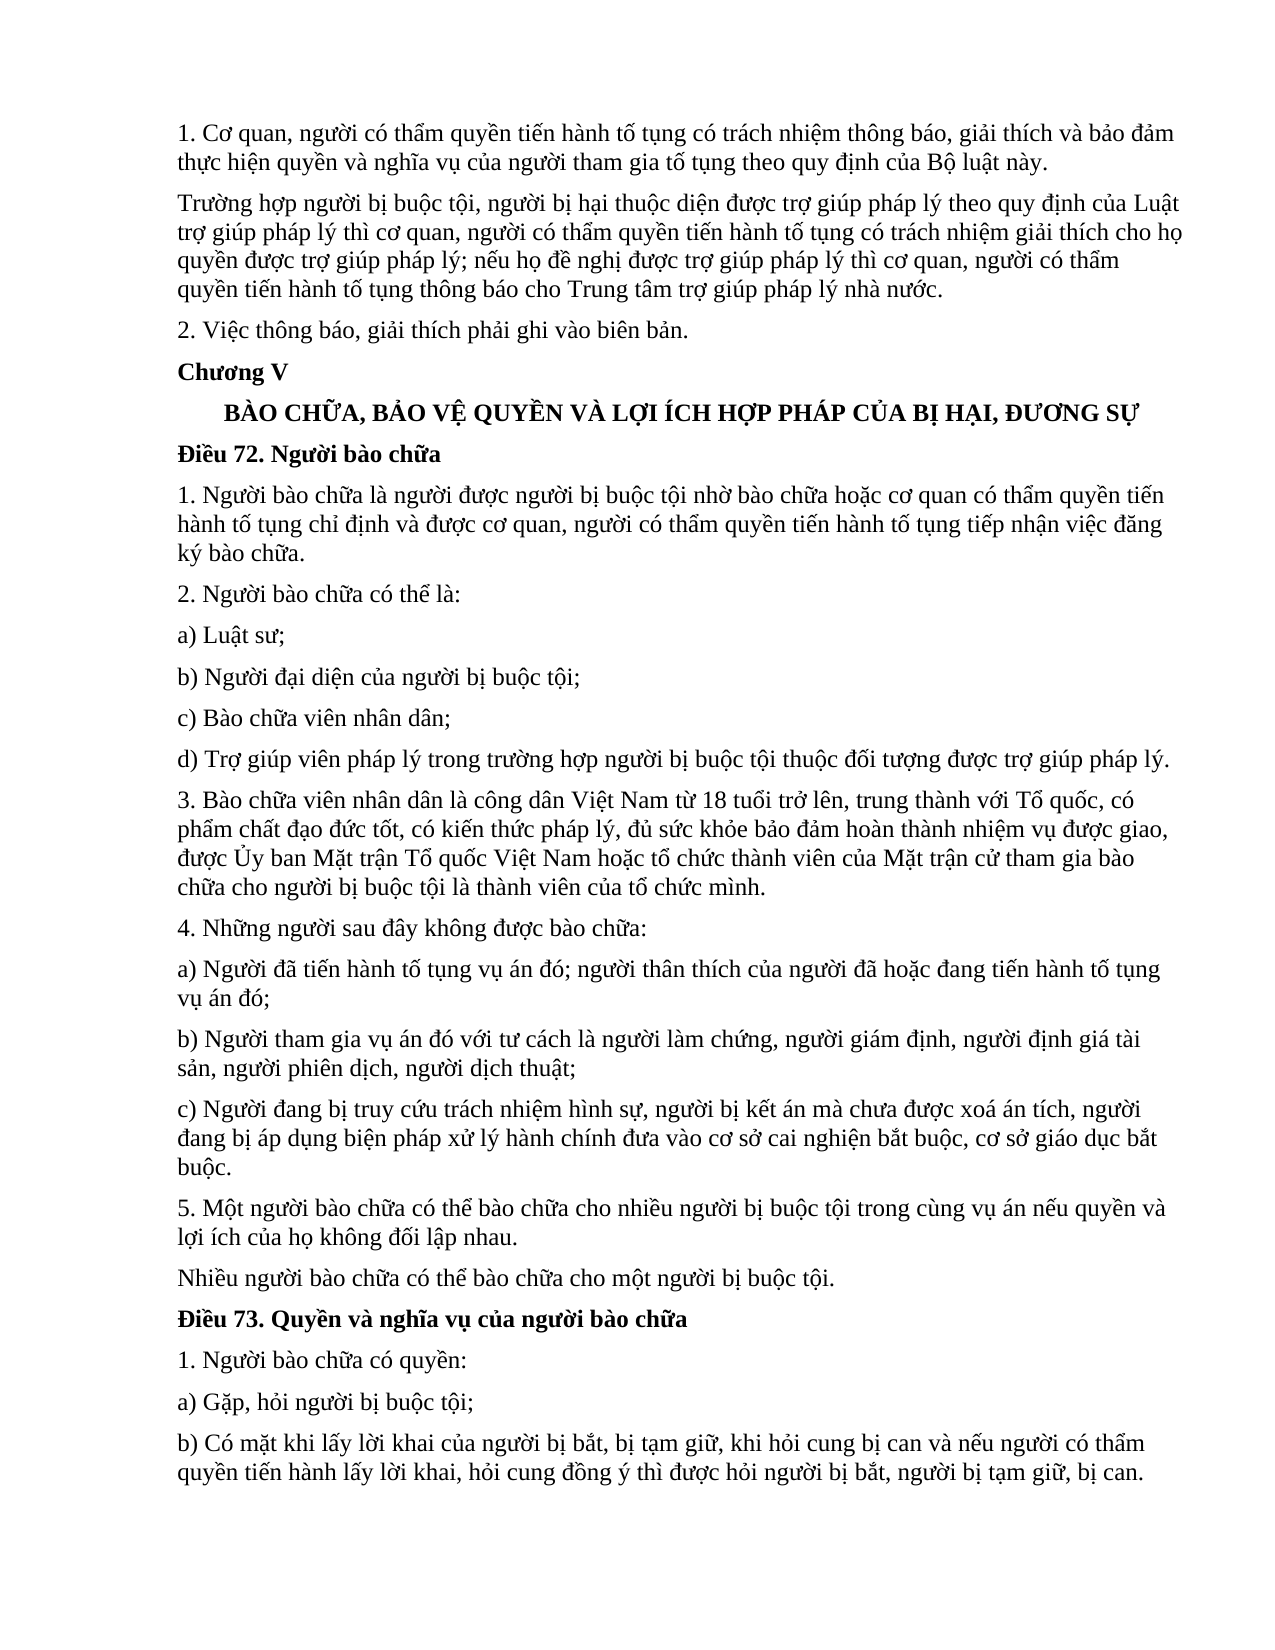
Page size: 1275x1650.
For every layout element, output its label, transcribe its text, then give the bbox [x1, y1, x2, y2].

text 2. Người bào chữa có thể là: [177, 579, 1186, 608]
text Nhiều người bào chữa có thể bào chữa cho một người bị buộc tội. [177, 1263, 1186, 1292]
text 5. Một người bào chữa có thể bào chữa cho nhiều người bị buộc tội trong cùng vụ án nếu quyền và lợi ích của họ không đối lập nhau. [177, 1193, 1186, 1251]
text 1. Cơ quan, người có thẩm quyền tiến hành tố tụng có trách nhiệm thông báo, giải thích và bảo đảm thực hiện quyền và nghĩa vụ của người tham gia tố tụng theo quy định của Bộ luật này. [177, 118, 1186, 176]
text a) Gặp, hỏi người bị buộc tội; [177, 1387, 1186, 1416]
text d) Trợ giúp viên pháp lý trong trường hợp người bị buộc tội thuộc đối tượng được trợ giúp pháp lý. [177, 744, 1186, 773]
text b) Người đại diện của người bị buộc tội; [177, 662, 1186, 691]
text BÀO CHỮA, BẢO VỆ QUYỀN VÀ LỢI ÍCH HỢP PHÁP CỦA BỊ HẠI, ĐƯƠNG SỰ [177, 398, 1186, 427]
text b) Người tham gia vụ án đó với tư cách là người làm chứng, người giám định, người định giá tài sản, người phiên dịch, người dịch thuật; [177, 1024, 1186, 1082]
text Điều 72. Người bào chữa [177, 439, 1186, 468]
text 1. Người bào chữa là người được người bị buộc tội nhờ bào chữa hoặc cơ quan có thẩm quyền tiến hành tố tụng chỉ định và được cơ quan, người có thẩm quyền tiến hành tố tụng tiếp nhận việc đăng ký bào chữa. [177, 481, 1186, 567]
text Chương V [177, 357, 1186, 386]
text Trường hợp người bị buộc tội, người bị hại thuộc diện được trợ giúp pháp lý theo quy định của Luật trợ giúp pháp lý thì cơ quan, người có thẩm quyền tiến hành tố tụng có trách nhiệm giải thích cho họ quyền được trợ giúp pháp lý; nếu họ đề nghị được trợ giúp pháp lý thì cơ quan, người có thẩm quyền tiến hành tố tụng thông báo cho Trung tâm trợ giúp pháp lý nhà nước. [177, 188, 1186, 303]
text c) Bào chữa viên nhân dân; [177, 703, 1186, 732]
text a) Luật sư; [177, 621, 1186, 649]
text c) Người đang bị truy cứu trách nhiệm hình sự, người bị kết án mà chưa được xoá án tích, người đang bị áp dụng biện pháp xử lý hành chính đưa vào cơ sở cai nghiện bắt buộc, cơ sở giáo dục bắt buộc. [177, 1094, 1186, 1181]
text 1. Người bào chữa có quyền: [177, 1346, 1186, 1374]
text Điều 73. Quyền và nghĩa vụ của người bào chữa [177, 1304, 1186, 1333]
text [177, 1428, 1186, 1486]
text 4. Những người sau đây không được bào chữa: [177, 913, 1186, 942]
text 2. Việc thông báo, giải thích phải ghi vào biên bản. [177, 316, 1186, 344]
text 3. Bào chữa viên nhân dân là công dân Việt Nam từ 18 tuổi trở lên, trung thành với Tổ quốc, có phẩm chất đạo đức tốt, có kiến thức pháp lý, đủ sức khỏe bảo đảm hoàn thành nhiệm vụ được giao, được Ủy ban Mặt trận Tổ quốc Việt Nam hoặc tổ chức thành viên của Mặt trận cử tham gia bào chữa cho người bị buộc tội là thành viên của tổ chức mình. [177, 786, 1186, 901]
text a) Người đã tiến hành tố tụng vụ án đó; người thân thích của người đã hoặc đang tiến hành tố tụng vụ án đó; [177, 954, 1186, 1012]
